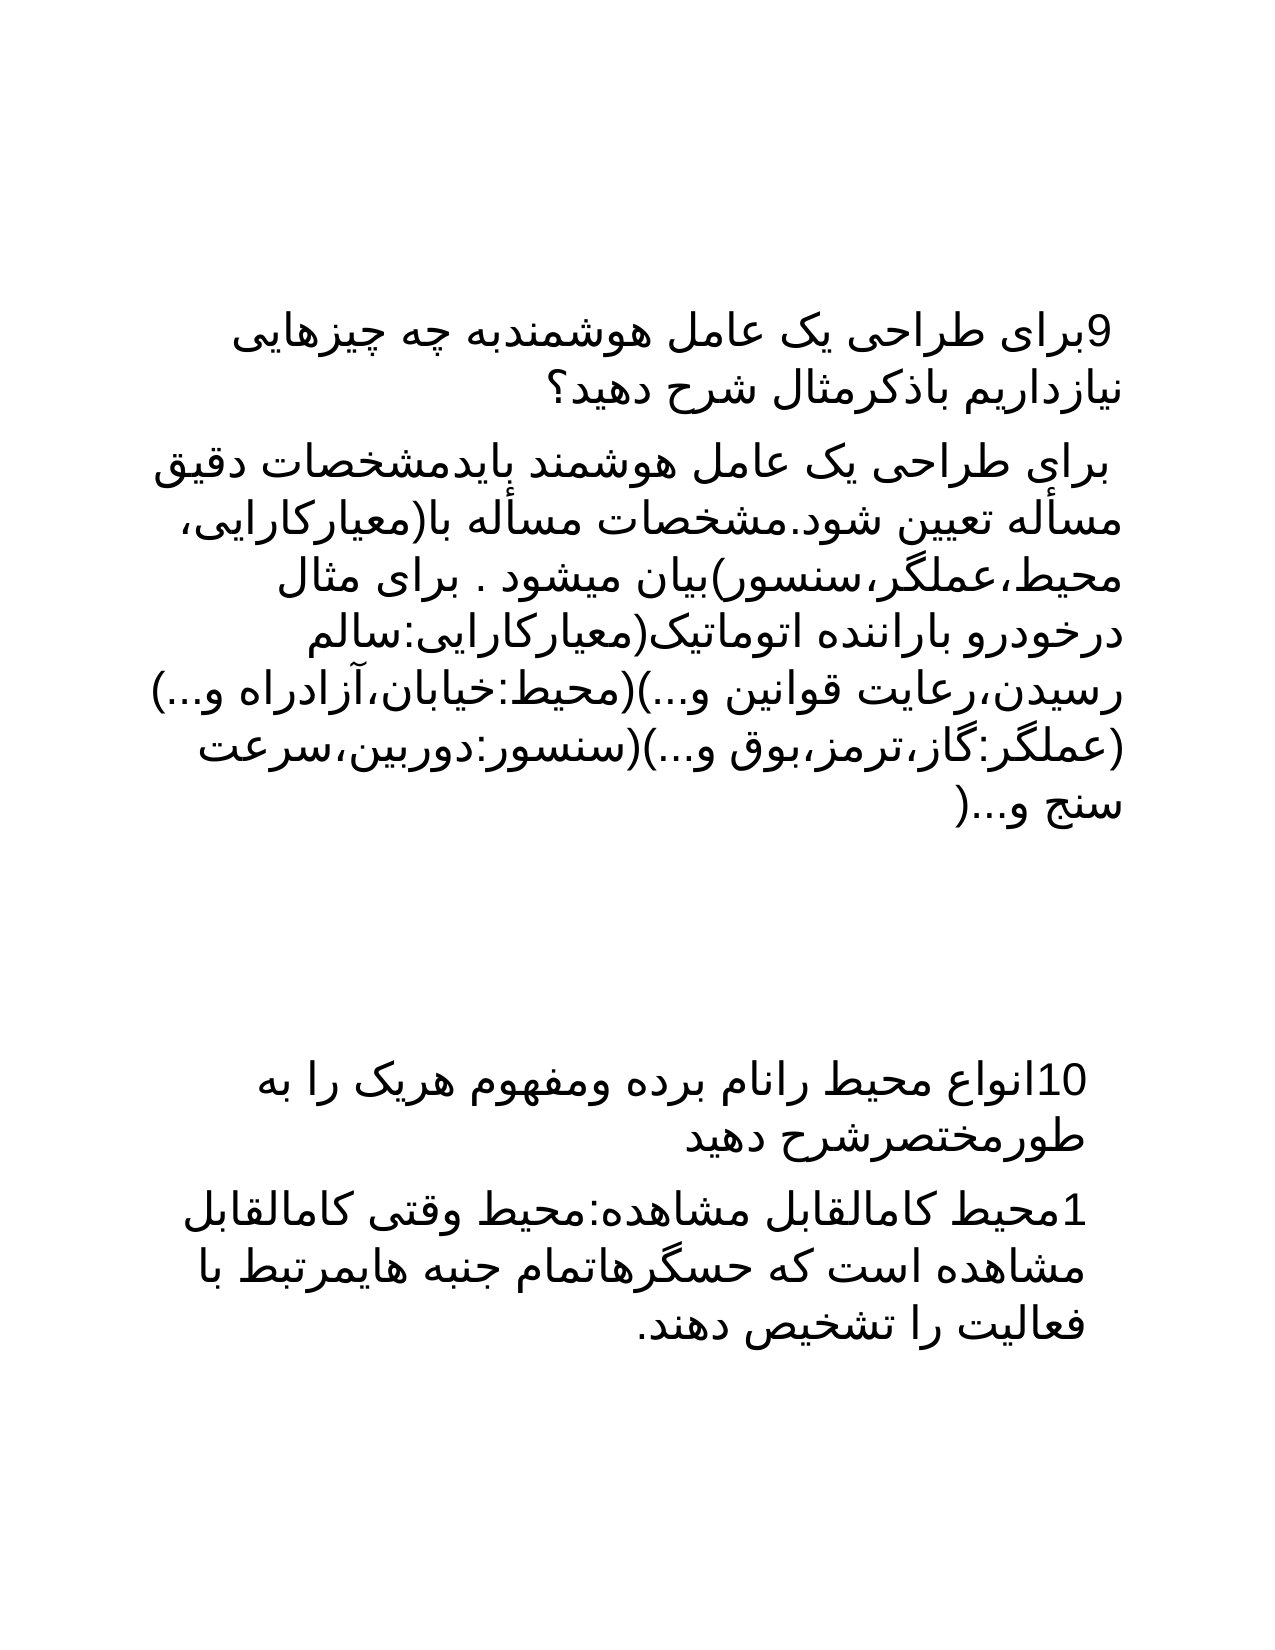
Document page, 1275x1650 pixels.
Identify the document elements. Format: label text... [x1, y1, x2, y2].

text 1محیط کامالقابل مشاهده:محیط وقتی کامالقابل مشاهده است که حسگرهاتمام جنبه هایمرتبط با فعالیت را تشخیص دهند. [150, 1182, 1087, 1349]
text 10انواع محیط رانام برده ومفهوم هریک را به طورمختصرشرح دهید [150, 1052, 1087, 1162]
text برای طراحی یک عامل هوشمند بایدمشخصات دقیق مسأله تعیین شود.مشخصات مسأله با(معیارکارایی، محیط،عملگر،سنسور)بیان میشود . برای مثال درخودرو باراننده اتوماتیک(معیارکارایی:سالم رسیدن،رعایت قوانین و...)(محیط:خیابان،آزادراه و...)(عملگر:گاز،ترمز،بوق و...)(سنسور:دوربین،سرعت سنج و...( [150, 434, 1125, 828]
text 9برای طراحی یک عامل هوشمندبه چه چیزهایی نیازداریم باذکرمثال شرح دهید؟ [150, 304, 1125, 413]
